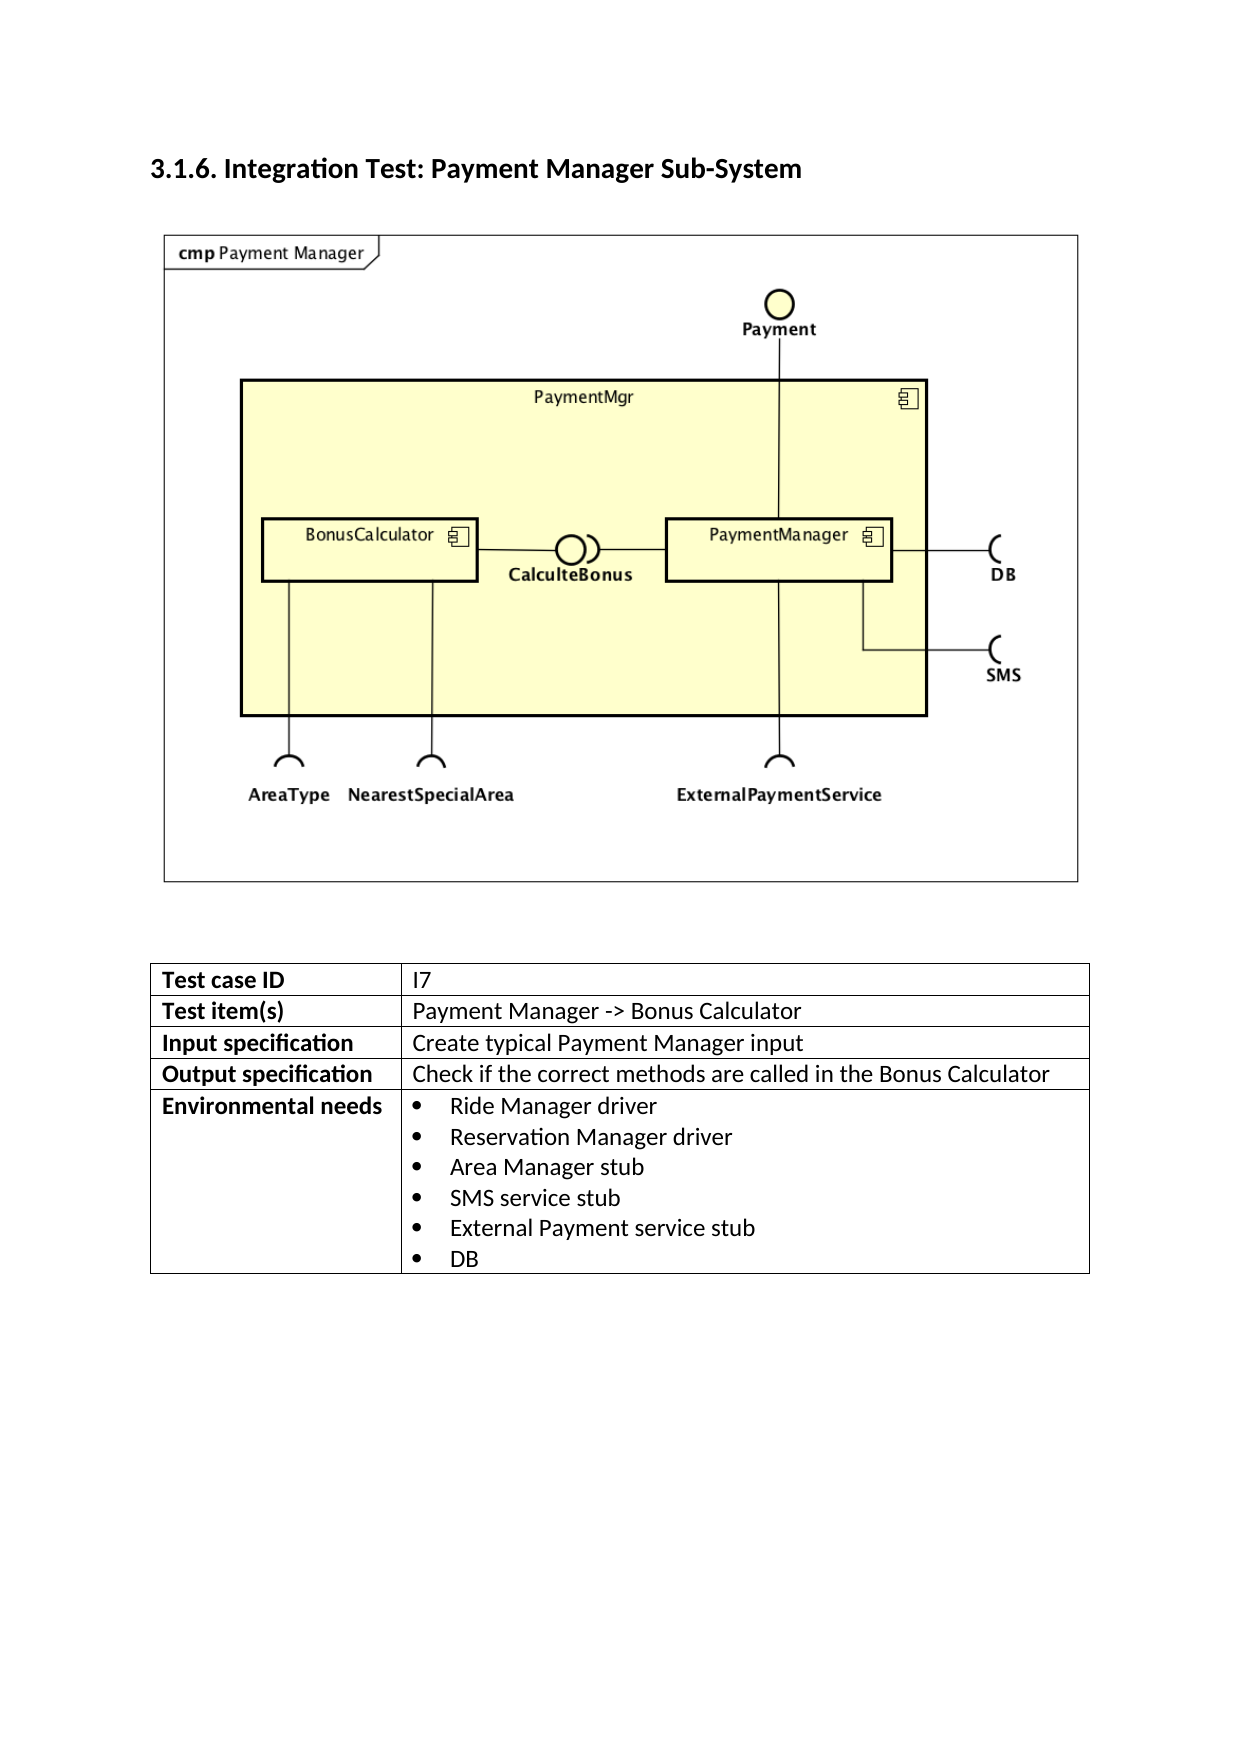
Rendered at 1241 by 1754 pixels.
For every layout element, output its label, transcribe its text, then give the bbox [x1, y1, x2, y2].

table_header I7 [402, 964, 1089, 994]
table_cell Environmental needs [151, 1090, 401, 1273]
table_cell Output specification [151, 1059, 401, 1089]
list Integration Test: Payment Manager Sub-System [150, 150, 1090, 186]
picture [150, 221, 1091, 895]
table_cell Check if the correct methods are called in the Bonus Calculator [402, 1059, 1089, 1089]
table_cell Test item(s) [151, 996, 401, 1026]
table_cell Payment Manager -> Bonus Calculator [402, 996, 1089, 1026]
table_header Test case ID [151, 964, 401, 994]
table_cell Input specification [151, 1027, 401, 1058]
table_cell Create typical Payment Manager input [402, 1027, 1089, 1058]
table_cell Ride Manager driver Reservation Manager driver Area Manager stub SMS service stub External Payment service stub DB [402, 1090, 1089, 1273]
